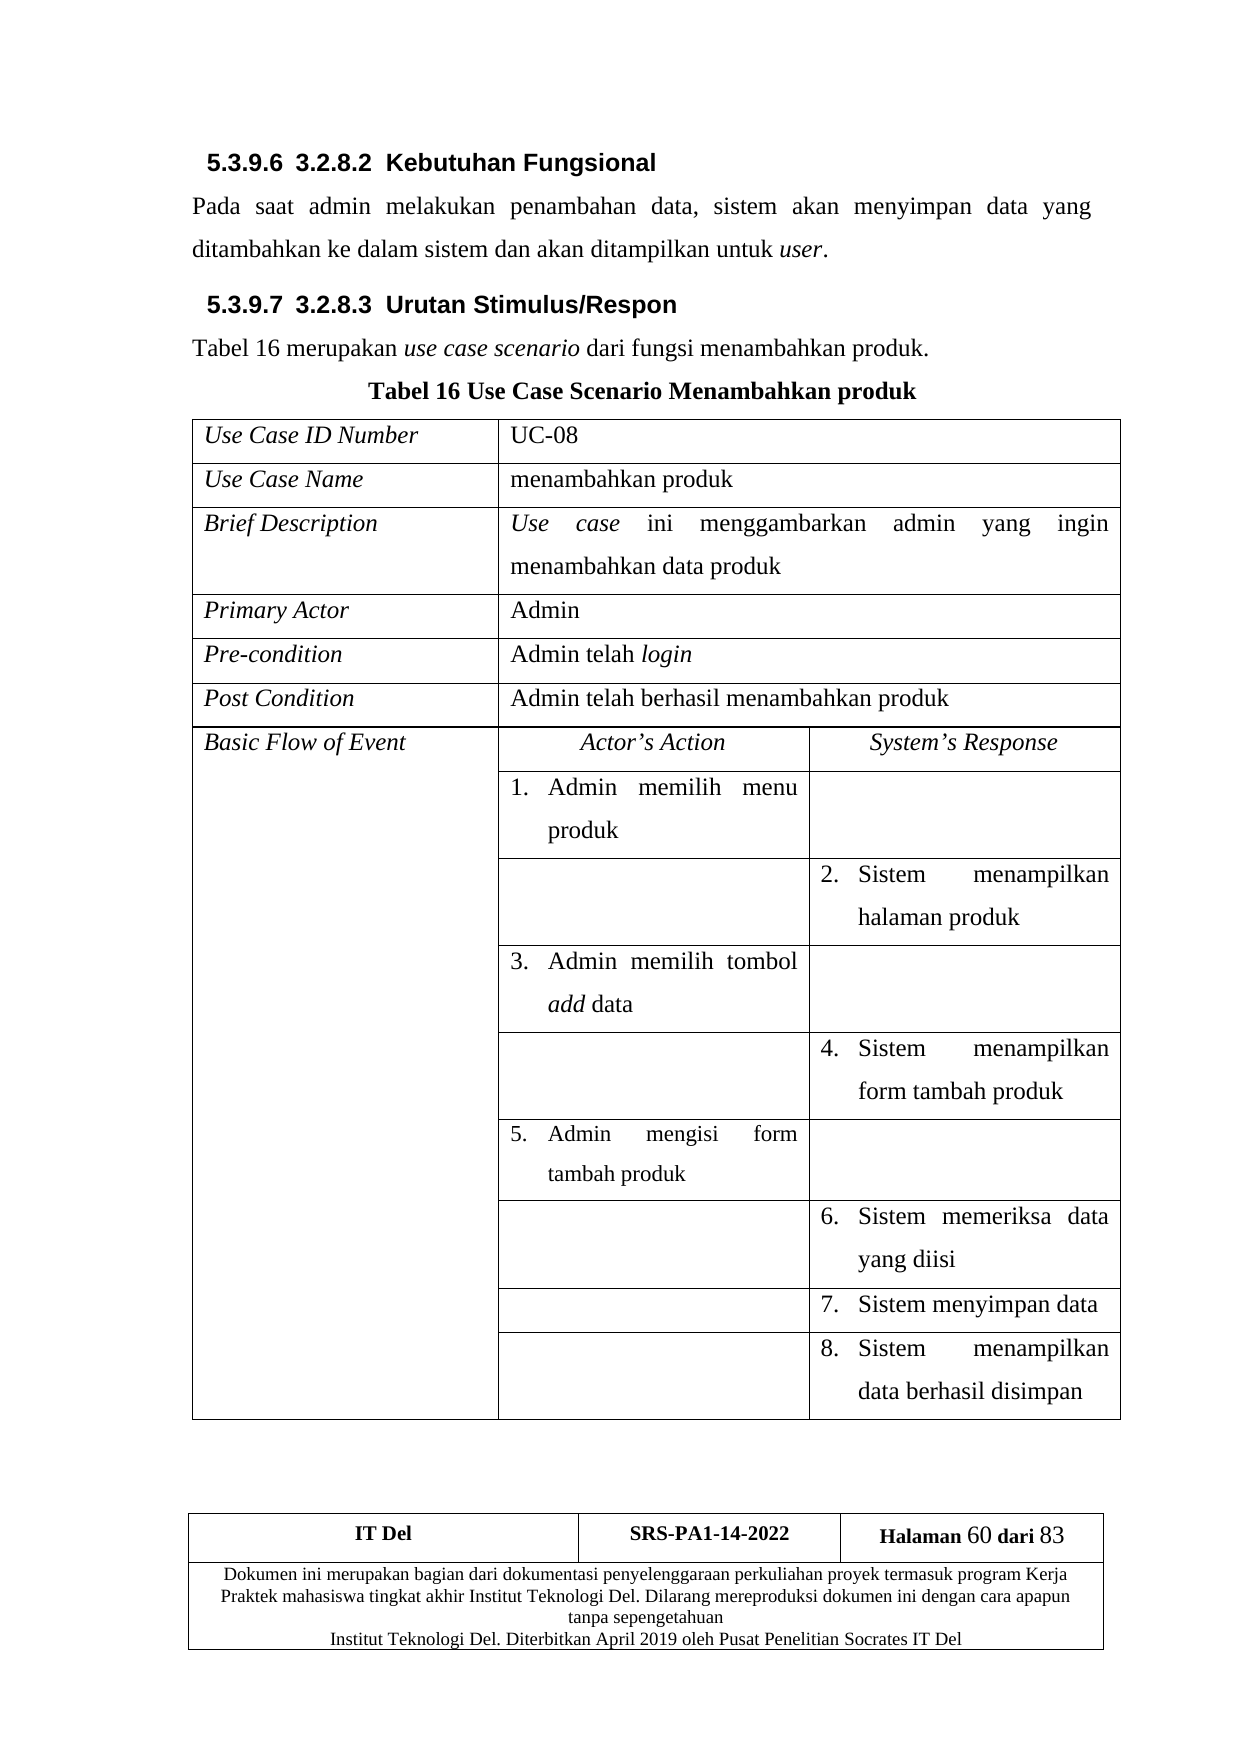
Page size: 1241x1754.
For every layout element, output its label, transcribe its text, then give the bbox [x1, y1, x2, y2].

table_cell Use Case Name [193, 464, 498, 507]
table_cell [499, 1333, 809, 1419]
table_cell Sistem menampilkan form tambah produk [810, 1033, 1120, 1119]
table_cell Brief Description [193, 508, 498, 594]
table_cell Post Condition [193, 684, 498, 726]
table_cell [499, 859, 809, 945]
table_cell Sistem menampilkan halaman produk [810, 859, 1120, 945]
table_cell Actor’s Action [499, 728, 809, 771]
subtitle 3.2.8.2 Kebutuhan Fungsional [207, 148, 1092, 176]
subtitle 3.2.8.3 Urutan Stimulus/Respon [207, 289, 1092, 318]
table_cell menambahkan produk [499, 464, 1120, 507]
table_cell Sistem memeriksa data yang diisi [810, 1201, 1120, 1288]
table_cell Sistem menampilkan data berhasil disimpan [810, 1333, 1120, 1419]
table_cell Primary Actor [193, 595, 498, 638]
table_header Use Case ID Number [193, 420, 498, 463]
table_cell [499, 1201, 809, 1288]
table_cell Admin mengisi form tambah produk [499, 1120, 809, 1200]
table_cell Sistem menyimpan data [810, 1289, 1120, 1332]
table_header UC-08 [499, 420, 1120, 463]
table_cell Use case ini menggambarkan admin yang ingin menambahkan data produk [499, 508, 1120, 594]
table_cell [810, 946, 1120, 1032]
table_cell Pre-condition [193, 639, 498, 682]
table_cell Basic Flow of Event [193, 728, 498, 1419]
text Pada saat admin melakukan penambahan data, sistem akan menyimpan data yang ditambahkan ke dalam sistem dan akan ditampilkan untuk user. [192, 191, 1092, 263]
text Tabel 16 merupakan use case scenario dari fungsi menambahkan produk. [192, 333, 1092, 361]
table_cell [499, 1289, 809, 1332]
text Tabel 16 Use Case Scenario Menambahkan produk [192, 376, 1092, 404]
table_cell Admin telah berhasil menambahkan produk [499, 684, 1120, 726]
table_cell System’s Response [810, 728, 1120, 771]
table_cell Admin memilih tombol add data [499, 946, 809, 1032]
table_cell Admin telah login [499, 639, 1120, 682]
table_cell [810, 1120, 1120, 1200]
table_cell [810, 772, 1120, 858]
table_cell [499, 1033, 809, 1119]
table_cell Admin memilih menu produk [499, 772, 809, 858]
table_cell Admin [499, 595, 1120, 638]
